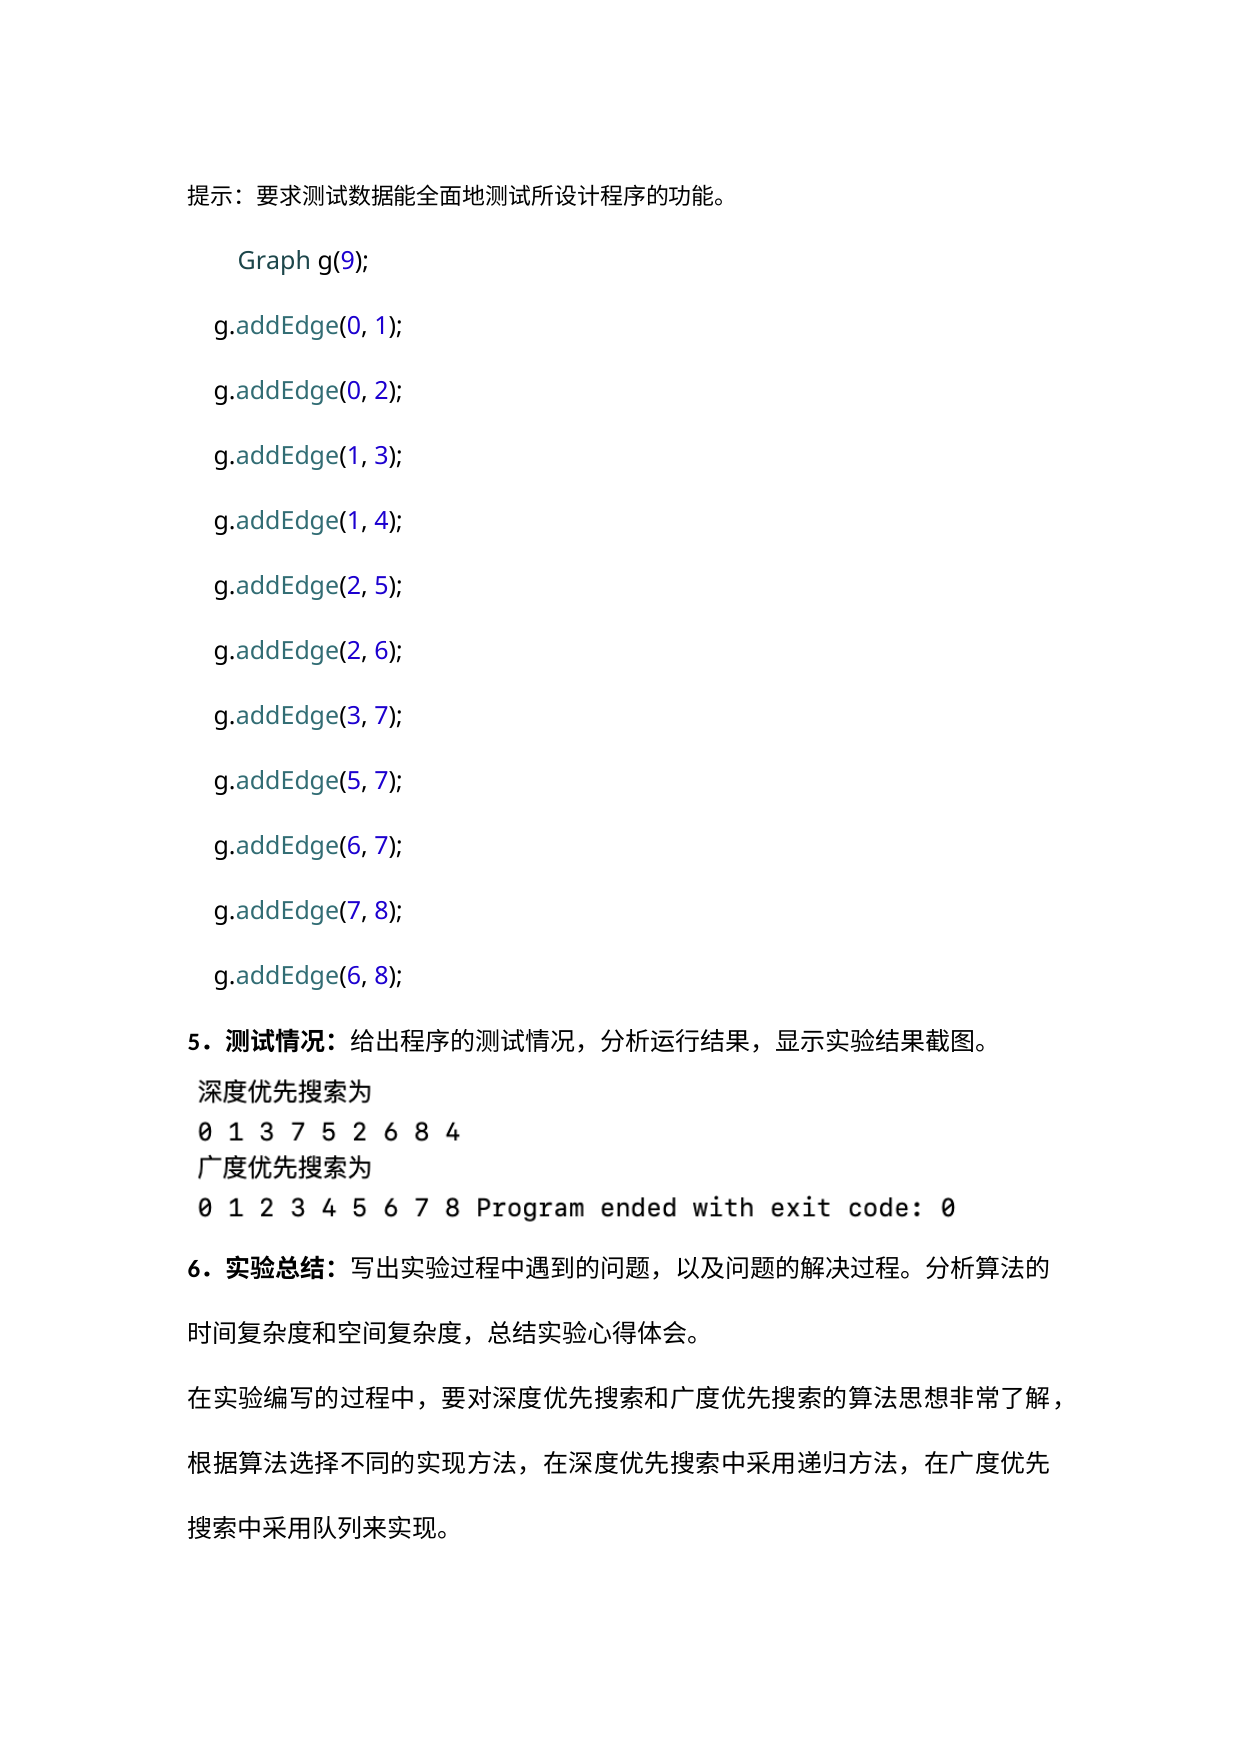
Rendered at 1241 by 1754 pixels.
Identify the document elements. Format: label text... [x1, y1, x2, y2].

text g.addEdge(2, 5); [187, 552, 1053, 617]
text g.addEdge(2, 6); [187, 617, 1053, 682]
text 5．测试情况：给出程序的测试情况，分析运行结果，显示实验结果截图。 [187, 1007, 1053, 1072]
text Graph g(9); [187, 227, 1053, 292]
text g.addEdge(1, 3); [187, 422, 1053, 487]
text g.addEdge(6, 8); [187, 942, 1053, 1007]
text g.addEdge(5, 7); [187, 747, 1053, 812]
text 提示：要求测试数据能全面地测试所设计程序的功能。 [187, 162, 1053, 227]
text g.addEdge(0, 2); [187, 357, 1053, 422]
text 在实验编写的过程中，要对深度优先搜索和广度优先搜索的算法思想非常了解，根据算法选择不同的实现方法，在深度优先搜索中采用递归方法，在广度优先搜索中采用队列来实现。 [187, 1364, 1053, 1559]
text g.addEdge(3, 7); [187, 682, 1053, 747]
text g.addEdge(1, 4); [187, 487, 1053, 552]
picture [187, 1072, 976, 1229]
text g.addEdge(7, 8); [187, 877, 1053, 942]
text 6．实验总结：写出实验过程中遇到的问题，以及问题的解决过程。分析算法的时间复杂度和空间复杂度，总结实验心得体会。 [187, 1234, 1053, 1364]
text g.addEdge(6, 7); [187, 812, 1053, 877]
text g.addEdge(0, 1); [187, 292, 1053, 357]
